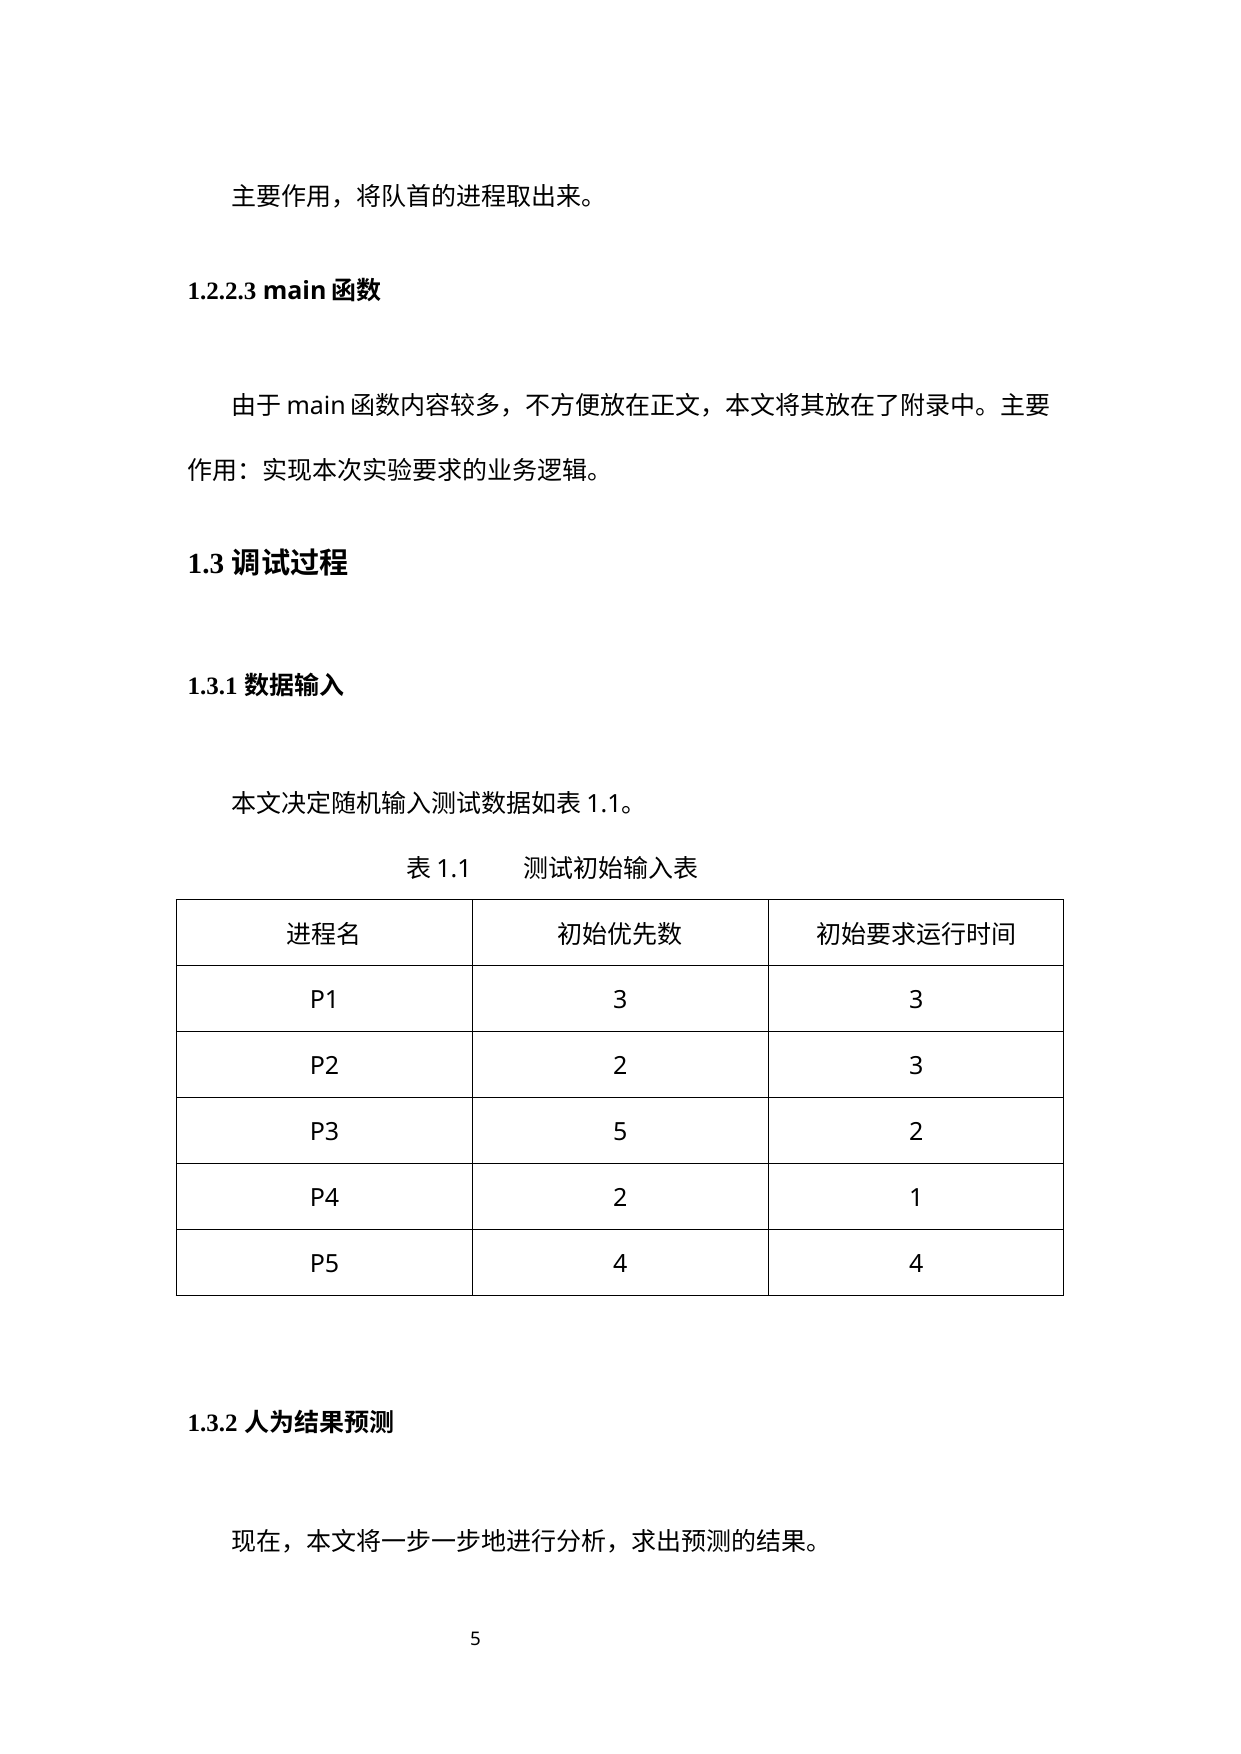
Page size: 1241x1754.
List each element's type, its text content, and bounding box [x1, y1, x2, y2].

table_cell P2 [177, 1032, 472, 1097]
subtitle 1.3 调试过程 [187, 528, 1053, 593]
table_cell 3 [473, 966, 768, 1031]
subtitle 1.2.2.3 main函数 [187, 256, 1053, 321]
table_cell P1 [177, 966, 472, 1031]
table_cell P3 [177, 1098, 472, 1163]
text 由于main函数内容较多，不方便放在正文，本文将其放在了附录中。主要作用：实现本次实验要求的业务逻辑。 [187, 371, 1053, 501]
table_header 进程名 [177, 900, 472, 965]
text 表1.1 测试初始输入表 [362, 834, 1053, 899]
table_cell 4 [473, 1230, 768, 1295]
table_cell 5 [473, 1098, 768, 1163]
table_cell 3 [769, 1032, 1063, 1097]
table_cell 2 [473, 1164, 768, 1229]
table_cell 3 [769, 966, 1063, 1031]
subtitle 1.3.1 数据输入 [187, 651, 1053, 716]
table_cell 2 [473, 1032, 768, 1097]
table_cell 4 [769, 1230, 1063, 1295]
table_cell 2 [769, 1098, 1063, 1163]
subtitle 1.3.2 人为结果预测 [187, 1388, 1053, 1453]
table_cell P5 [177, 1230, 472, 1295]
table_header 初始要求运行时间 [769, 900, 1063, 965]
text 现在，本文将一步一步地进行分析，求出预测的结果。 [187, 1507, 1053, 1572]
text 主要作用，将队首的进程取出来。 [187, 162, 1053, 227]
table_header 初始优先数 [473, 900, 768, 965]
table_cell P4 [177, 1164, 472, 1229]
table_cell 1 [769, 1164, 1063, 1229]
text 本文决定随机输入测试数据如表1.1。 [187, 769, 1053, 834]
